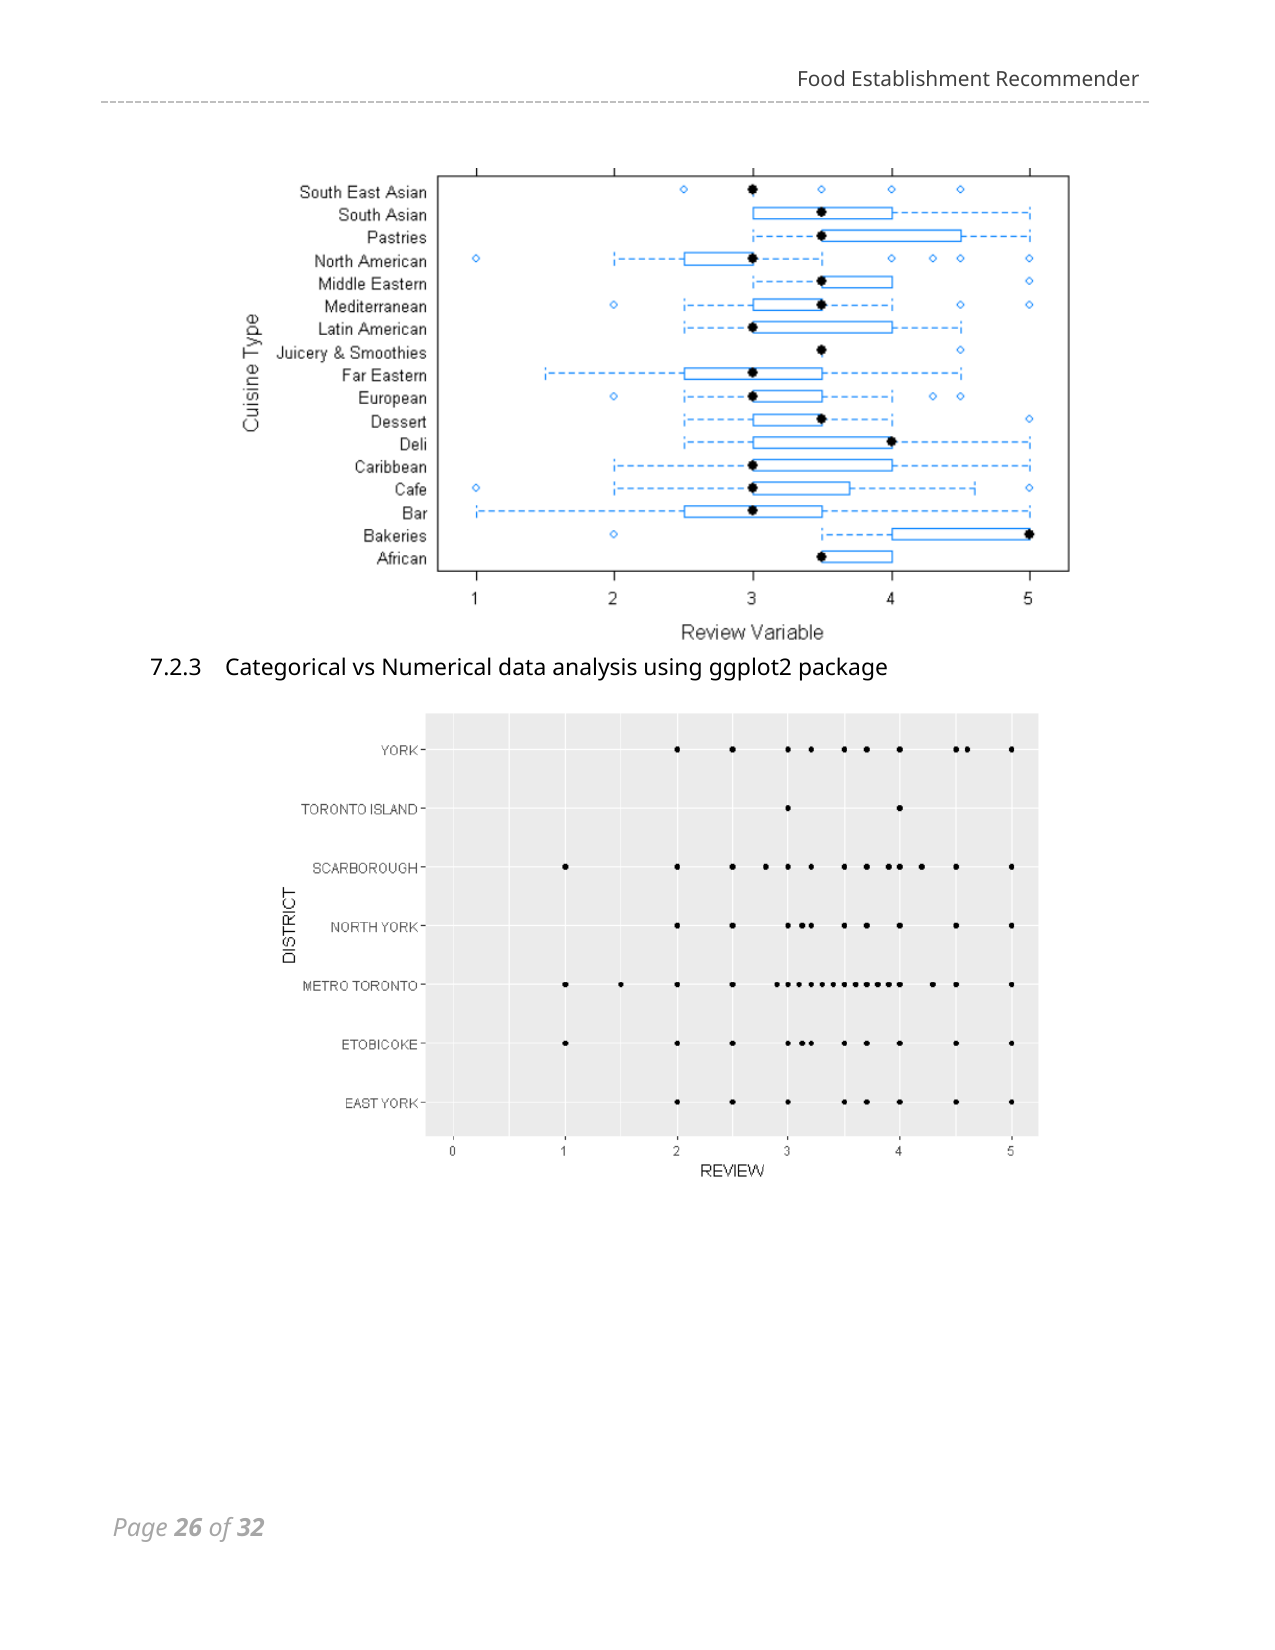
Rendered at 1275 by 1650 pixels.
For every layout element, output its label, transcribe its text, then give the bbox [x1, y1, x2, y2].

picture [263, 707, 1049, 1187]
picture [234, 168, 1079, 646]
list Categorical vs Numerical data analysis using ggplot2 package [150, 650, 1162, 682]
